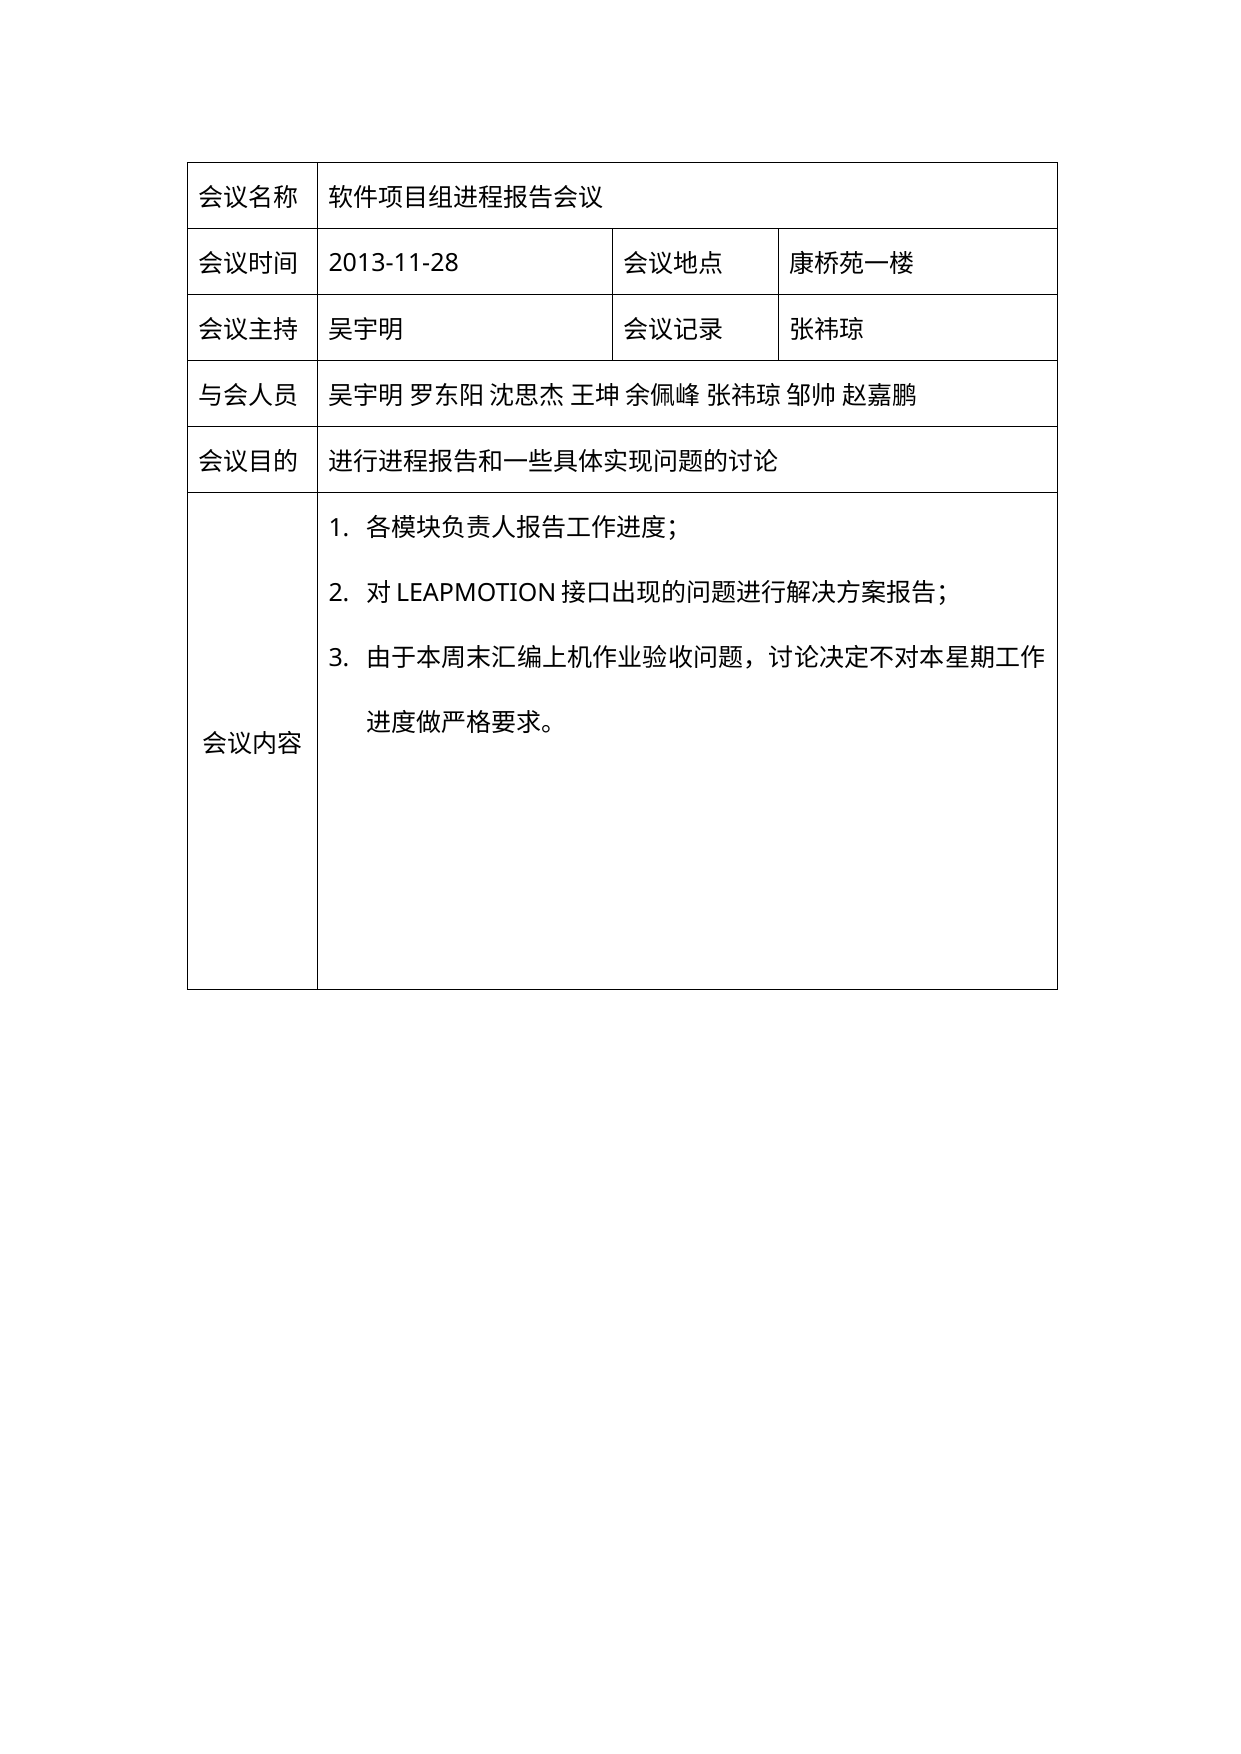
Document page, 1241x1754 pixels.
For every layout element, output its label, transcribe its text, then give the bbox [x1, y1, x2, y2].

table_cell 康桥苑一楼 [779, 229, 1057, 294]
table_cell 会议记录 [613, 295, 778, 360]
table_cell 进行进程报告和一些具体实现问题的讨论 [318, 427, 1057, 492]
table_cell 吴宇明 罗东阳 沈思杰 王坤 余佩峰 张祎琼 邹帅 赵嘉鹏 [318, 361, 1057, 426]
table_cell 会议目的 [188, 427, 317, 492]
table_cell 2013-11-28 [318, 229, 612, 294]
table_cell 各模块负责人报告工作进度； 对LEAPMOTION接口出现的问题进行解决方案报告； 由于本周末汇编上机作业验收问题，讨论决定不对本星期工作进度做严格要求。 [318, 493, 1057, 989]
table_cell 与会人员 [188, 361, 317, 426]
table_cell 会议时间 [188, 229, 317, 294]
table_header 会议名称 [188, 163, 317, 228]
table_cell 吴宇明 [318, 295, 612, 360]
table_cell 会议内容 [188, 493, 317, 989]
table_header 软件项目组进程报告会议 [318, 163, 1057, 228]
table_cell 会议地点 [613, 229, 778, 294]
table_cell 张祎琼 [779, 295, 1057, 360]
table_cell 会议主持 [188, 295, 317, 360]
